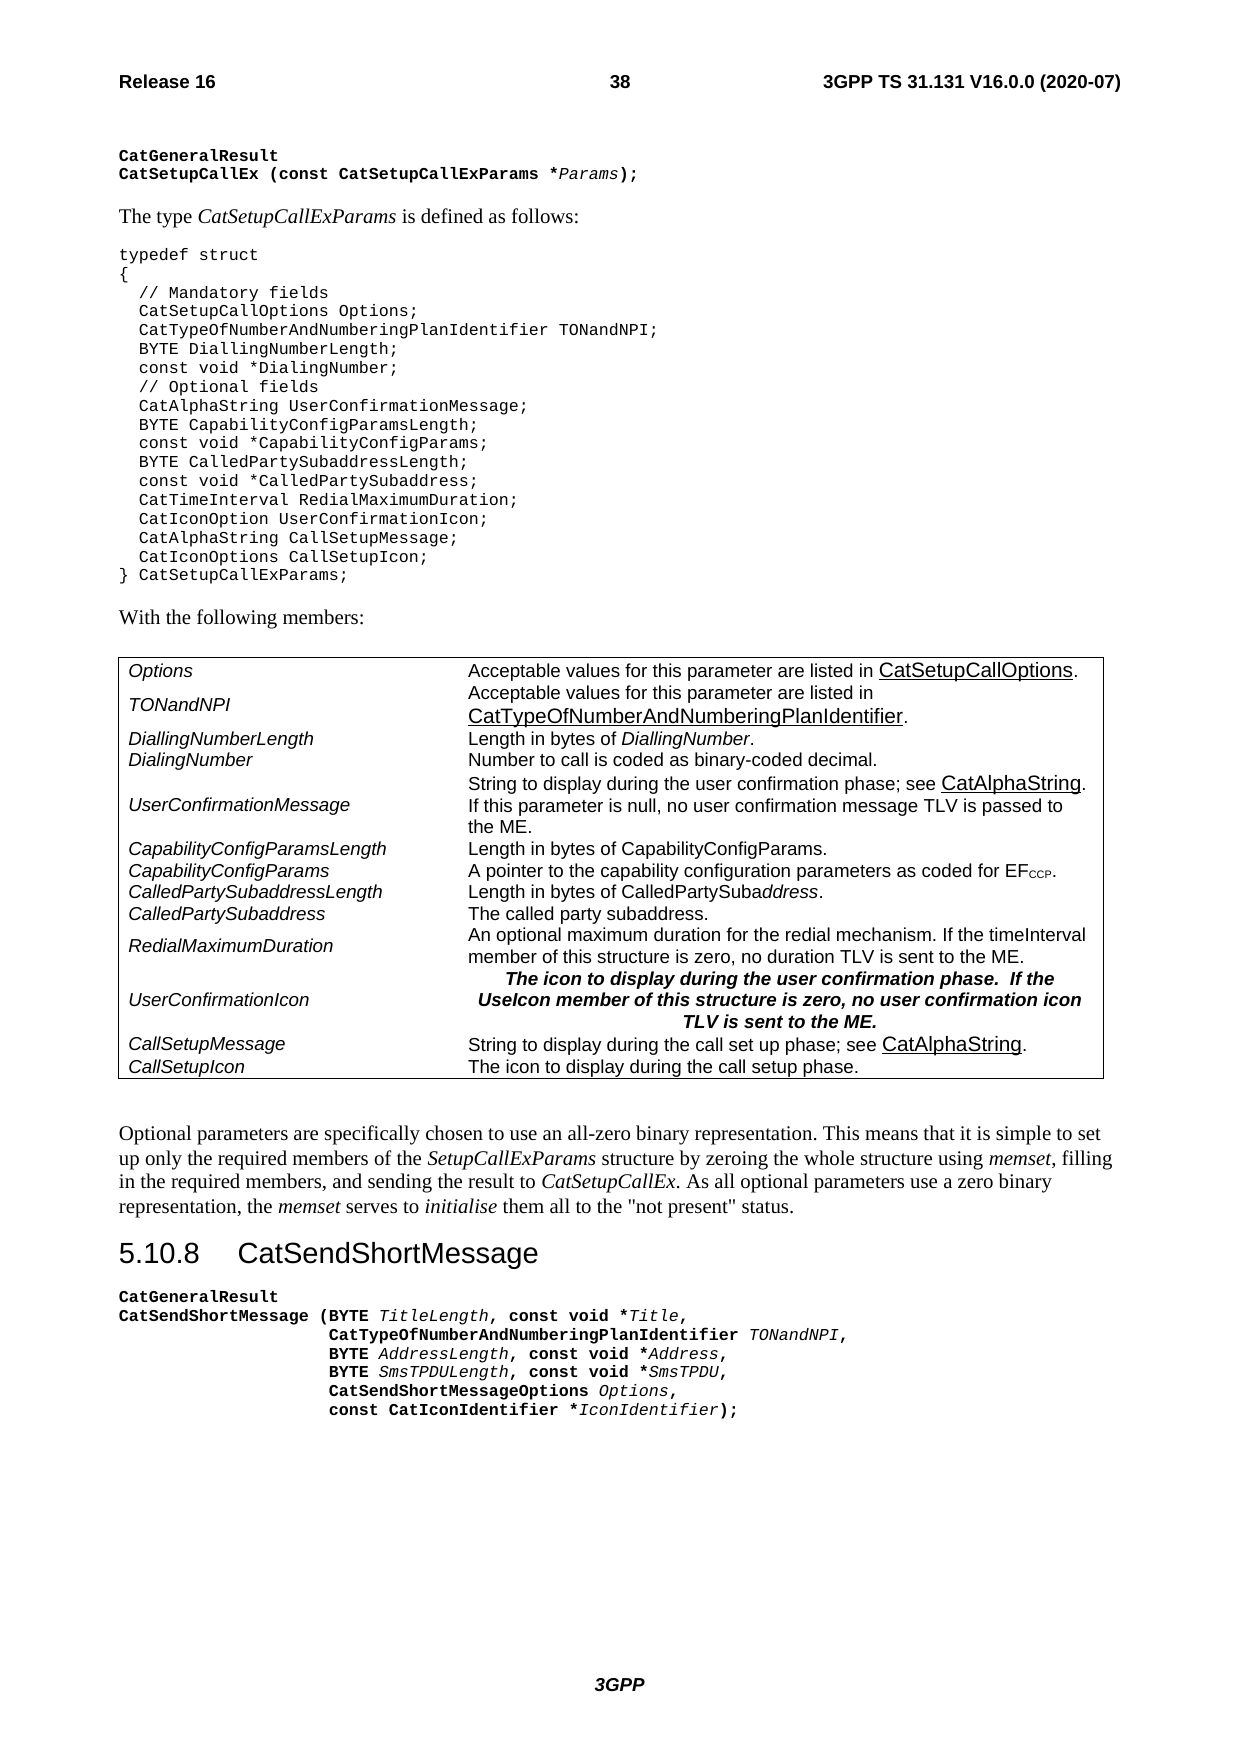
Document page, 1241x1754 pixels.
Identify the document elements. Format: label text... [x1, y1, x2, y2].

table_header Options [119, 658, 458, 682]
table_cell CalledPartySubaddress [119, 903, 458, 924]
subtitle 5.10.8 CatSendShortMessage [119, 1236, 1121, 1270]
table_cell DialingNumber [119, 749, 458, 771]
table_cell CapabilityConfigParams [119, 860, 458, 881]
table_cell RedialMaximumDuration [119, 924, 458, 967]
table_cell An optional maximum duration for the redial mechanism. If the timeInterval member of this structure is zero, no duration TLV is sent to the ME. [459, 924, 1103, 967]
table_cell String to display during the user confirmation phase; see CatAlphaString. If this parameter is null, no user confirmation message TLV is passed to the ME. [459, 771, 1103, 838]
table_cell Length in bytes of DiallingNumber. [459, 728, 1103, 749]
table_cell The called party subaddress. [459, 903, 1103, 924]
text // Optional fields CatAlphaString UserConfirmationMessage; BYTE CapabilityConfigParamsLength; const void *CapabilityConfigParams; BYTE CalledPartySubaddressLength; const void *CalledPartySubaddress; CatTimeInterval RedialMaximumDuration; CatIconOption UserConfirmationIcon; CatAlphaString CallSetupMessage; CatIconOptions CallSetupIcon; } CatSetupCallExParams; [119, 378, 1121, 586]
table_cell CallSetupIcon [119, 1056, 458, 1077]
table_header Acceptable values for this parameter are listed in CatSetupCallOptions. [459, 658, 1103, 682]
text With the following members: [119, 605, 1121, 629]
table_cell CallSetupMessage [119, 1032, 458, 1056]
table_cell String to display during the call set up phase; see CatAlphaString. [459, 1032, 1103, 1056]
table_cell Length in bytes of CapabilityConfigParams. [459, 838, 1103, 859]
table_cell CalledPartySubaddressLength [119, 881, 458, 903]
text Optional parameters are specifically chosen to use an all-zero binary representation. This means that it is simple to set up only the required members of the SetupCallExParams structure by zeroing the whole structure using memset, filling in the required members, and sending the result to CatSetupCallEx. As all optional parameters use a zero binary representation, the memset serves to initialise them all to the "not present" status. [119, 1121, 1121, 1218]
table_cell TONandNPI [119, 682, 458, 728]
table_cell Acceptable values for this parameter are listed in CatTypeOfNumberAndNumberingPlanIdentifier. [459, 682, 1103, 728]
text The type CatSetupCallExParams is defined as follows: [119, 204, 1121, 228]
table_cell UserConfirmationMessage [119, 771, 458, 838]
text typedef struct { // Mandatory fields CatSetupCallOptions Options; CatTypeOfNumberAndNumberingPlanIdentifier TONandNPI; BYTE DiallingNumberLength; const void *DialingNumber; [119, 246, 1121, 378]
text CatGeneralResult CatSetupCallEx (const CatSetupCallExParams *Params); [119, 147, 1121, 185]
table_cell A pointer to the capability configuration parameters as coded for EFCCP. [459, 860, 1103, 881]
table_cell The icon to display during the call setup phase. [459, 1056, 1103, 1077]
table_cell DiallingNumberLength [119, 728, 458, 749]
table_cell Length in bytes of CalledPartySubaddress. [459, 881, 1103, 903]
table_cell UserConfirmationIcon [119, 967, 458, 1032]
text CatGeneralResult CatSendShortMessage (BYTE TitleLength, const void *Title, CatTypeOfNumberAndNumberingPlanIdentifier TONandNPI, BYTE AddressLength, const void *Address, BYTE SmsTPDULength, const void *SmsTPDU, CatSendShortMessageOptions Options, const CatIconIdentifier *IconIdentifier); [119, 1289, 1121, 1439]
table_cell CapabilityConfigParamsLength [119, 838, 458, 859]
table_cell Number to call is coded as binary-coded decimal. [459, 749, 1103, 771]
table_cell The icon to display during the user confirmation phase. If the UseIcon member of this structure is zero, no user confirmation icon TLV is sent to the ME. [459, 967, 1103, 1032]
